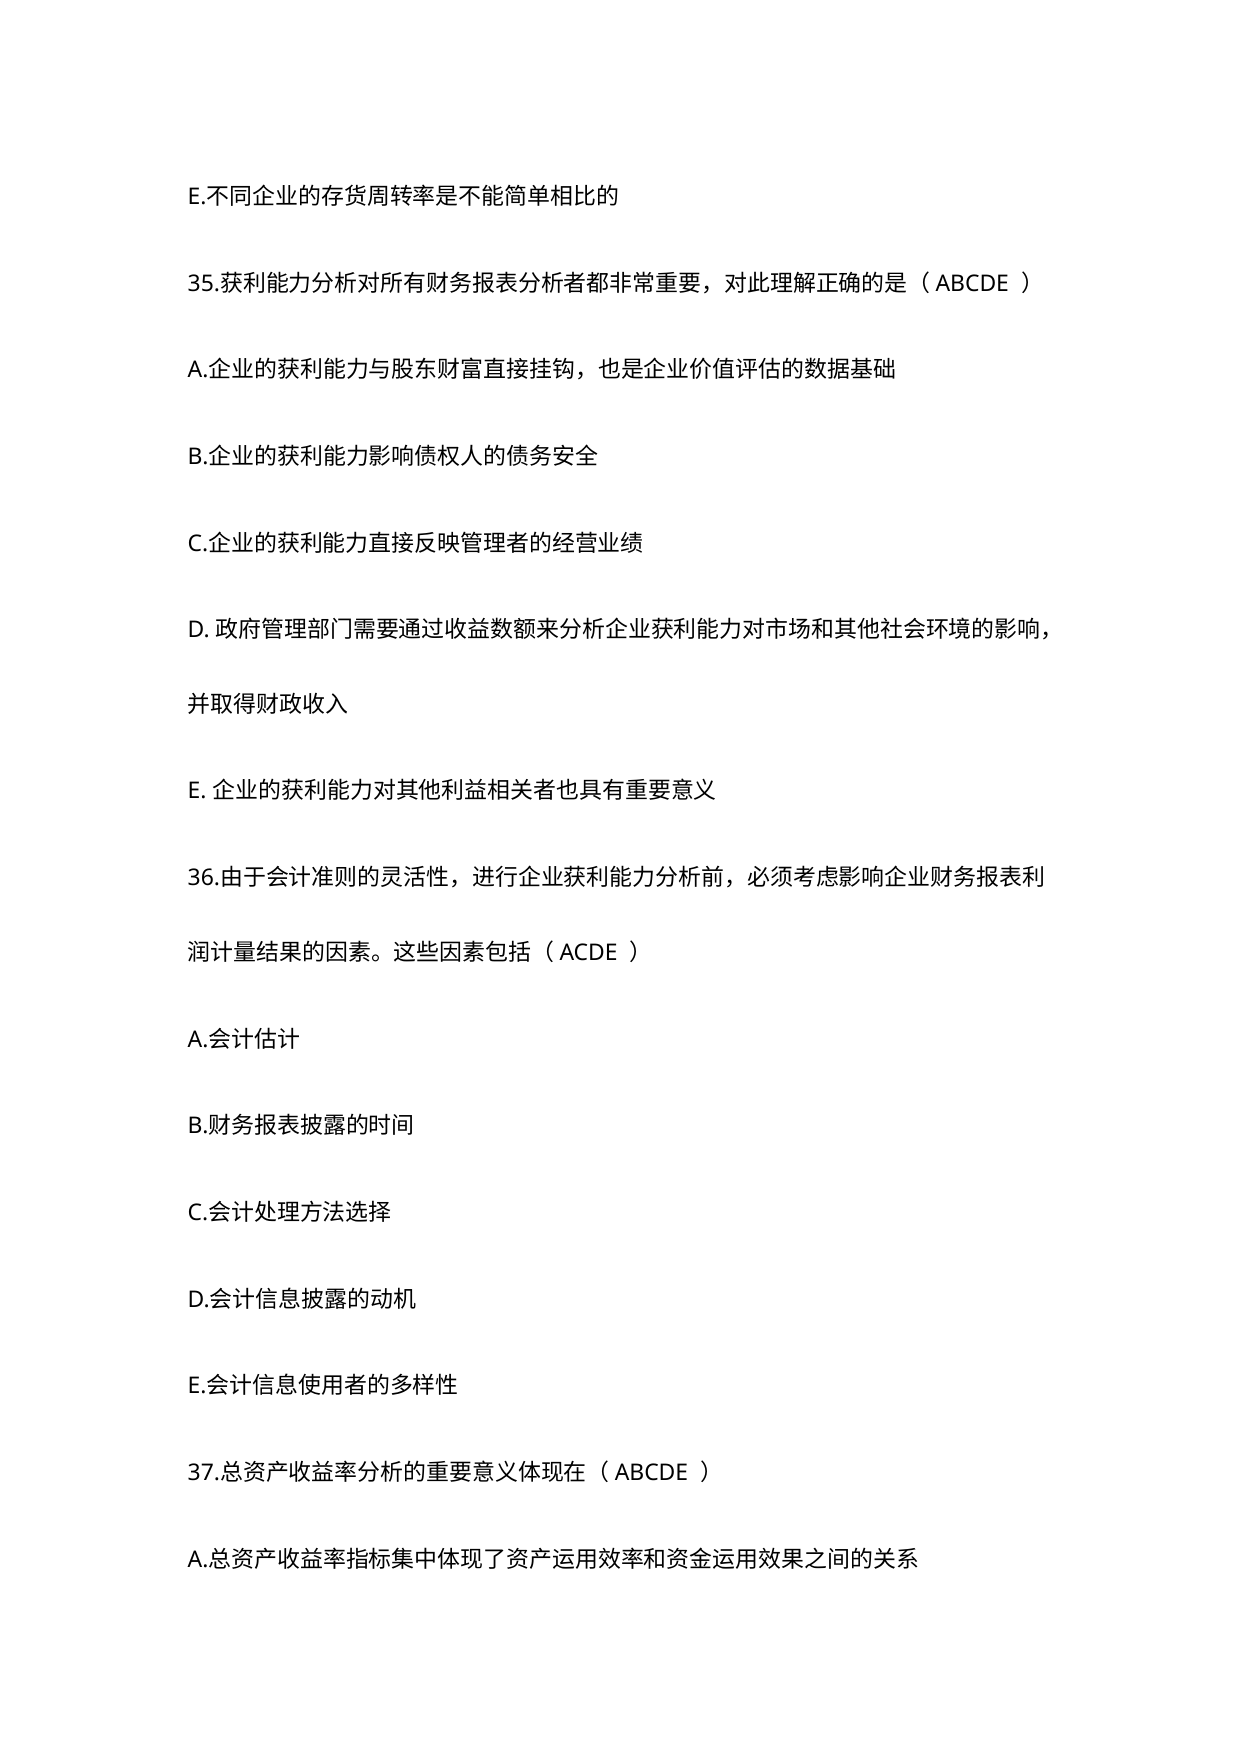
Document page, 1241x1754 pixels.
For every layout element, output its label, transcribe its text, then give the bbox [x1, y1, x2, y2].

text A.企业的获利能力与股东财富直接挂钩，也是企业价值评估的数据基础 [187, 335, 1053, 400]
text 35.获利能力分析对所有财务报表分析者都非常重要，对此理解正确的是（ ABCDE ） [187, 249, 1053, 314]
text 37.总资产收益率分析的重要意义体现在（ ABCDE ） [187, 1438, 1053, 1503]
text 36.由于会计准则的灵活性，进行企业获利能力分析前，必须考虑影响企业财务报表利润计量结果的因素。这些因素包括（ ACDE ） [187, 843, 1053, 983]
text E.不同企业的存货周转率是不能简单相比的 [187, 162, 1053, 227]
text E.会计信息使用者的多样性 [187, 1351, 1053, 1416]
text D. 政府管理部门需要通过收益数额来分析企业获利能力对市场和其他社会环境的影响，并取得财政收入 [187, 595, 1053, 735]
text A.总资产收益率指标集中体现了资产运用效率和资金运用效果之间的关系 [187, 1524, 1053, 1589]
text D.会计信息披露的动机 [187, 1264, 1053, 1329]
text C.企业的获利能力直接反映管理者的经营业绩 [187, 509, 1053, 574]
text C.会计处理方法选择 [187, 1178, 1053, 1243]
text B.企业的获利能力影响债权人的债务安全 [187, 422, 1053, 487]
text E. 企业的获利能力对其他利益相关者也具有重要意义 [187, 757, 1053, 822]
text B.财务报表披露的时间 [187, 1091, 1053, 1156]
text A.会计估计 [187, 1004, 1053, 1069]
